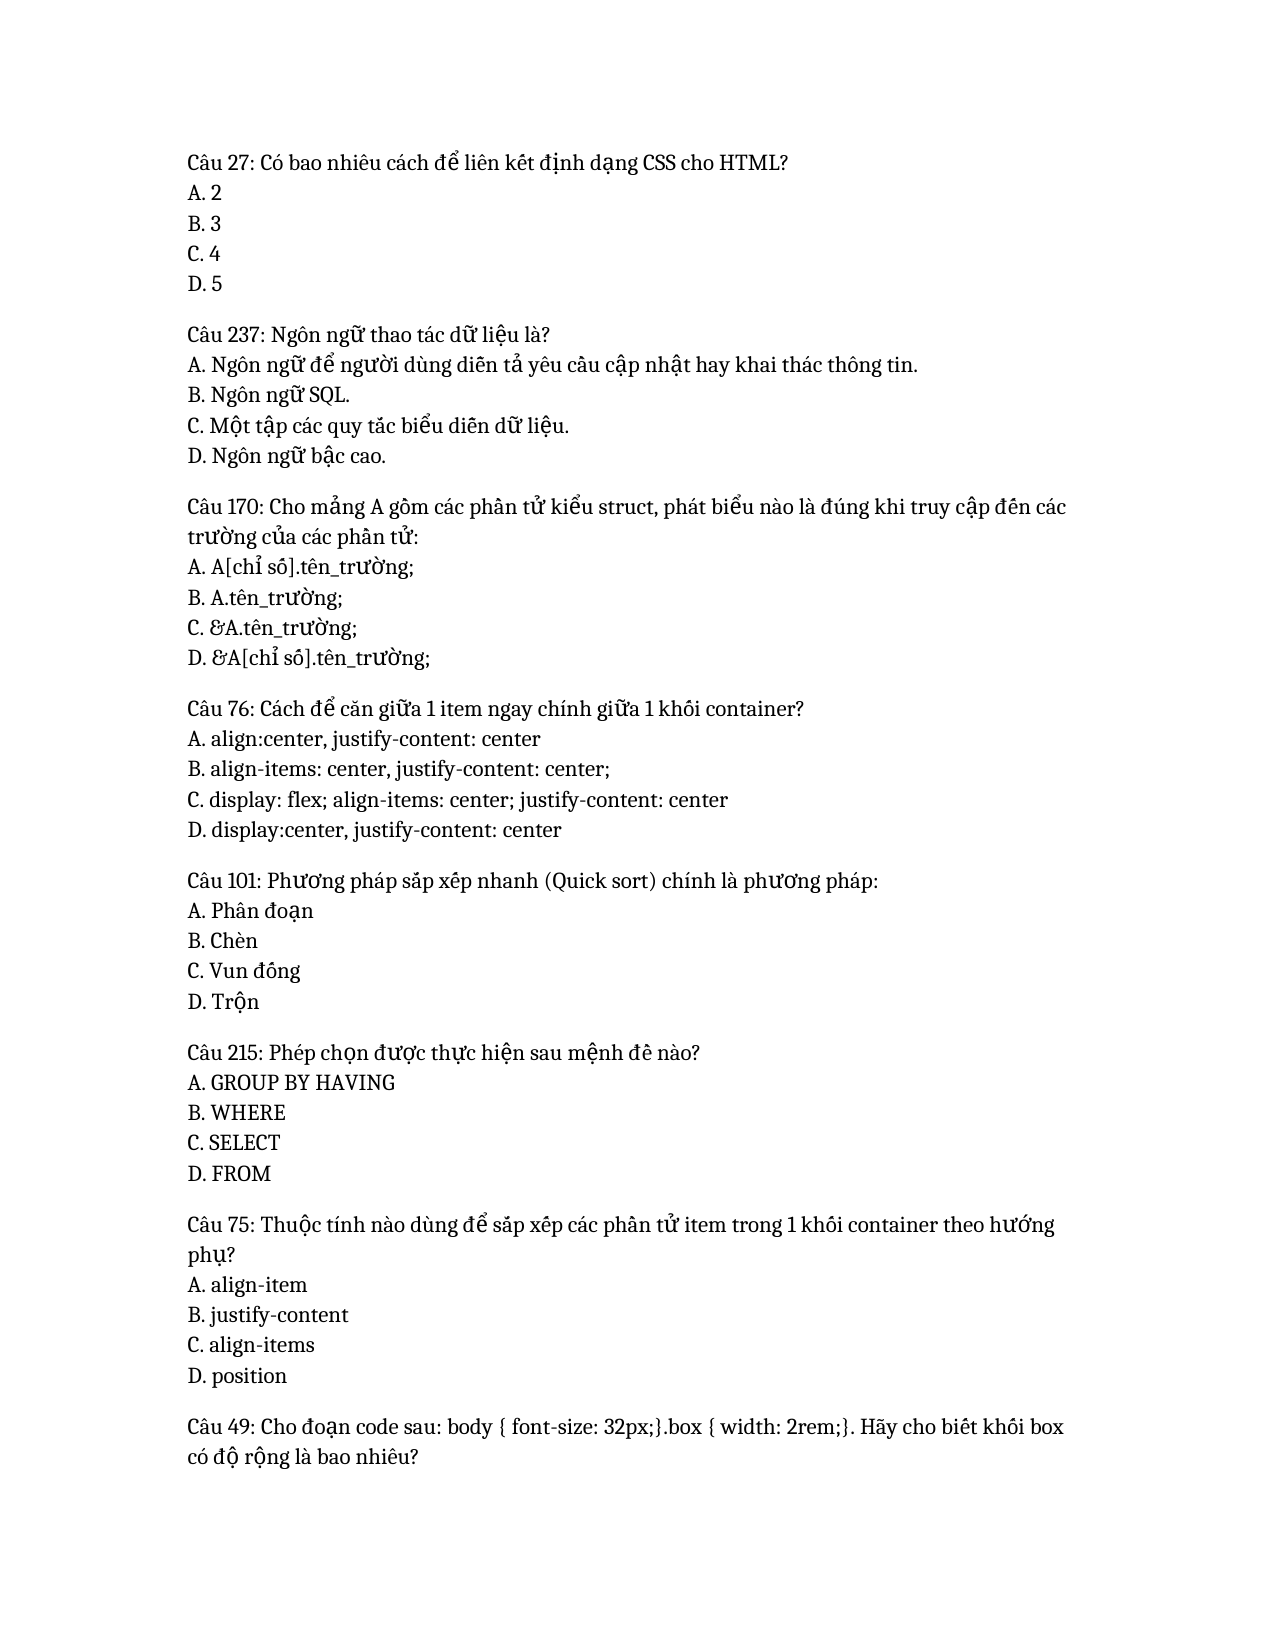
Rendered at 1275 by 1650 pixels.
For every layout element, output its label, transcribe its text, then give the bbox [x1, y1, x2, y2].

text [187, 1413, 1087, 1470]
text Câu 237: Ngôn ngữ thao tác dữ liệu là? A. Ngôn ngữ để người dùng diễn tả yêu cầu cập nhật hay khai thác thông tin. B. Ngôn ngữ SQL. C. Một tập các quy tắc biểu diễn dữ liệu. D. Ngôn ngữ bậc cao. [187, 322, 1087, 469]
text Câu 101: Phương pháp sắp xếp nhanh (Quick sort) chính là phương pháp: A. Phân đoạn B. Chèn C. Vun đống D. Trộn [187, 868, 1087, 1015]
text Câu 75: Thuộc tính nào dùng để sắp xếp các phần tử item trong 1 khối container theo hướng phụ? A. align-item B. justify-content C. align-items D. position [187, 1211, 1087, 1389]
text Câu 215: Phép chọn được thực hiện sau mệnh đề nào? A. GROUP BY HAVING B. WHERE C. SELECT D. FROM [187, 1039, 1087, 1187]
text Câu 76: Cách để căn giữa 1 item ngay chính giữa 1 khối container? A. align:center, justify-content: center B. align-items: center, justify-content: center; C. display: flex; align-items: center; justify-content: center D. display:center, justify-content: center [187, 696, 1087, 843]
text Câu 27: Có bao nhiêu cách để liên kết định dạng CSS cho HTML? A. 2 B. 3 C. 4 D. 5 [187, 150, 1087, 297]
text Câu 170: Cho mảng A gồm các phần tử kiểu struct, phát biểu nào là đúng khi truy cập đến các trường của các phần tử: A. A[chỉ số].tên_trường; B. A.tên_trường; C. &A.tên_trường; D. &A[chỉ số].tên_trường; [187, 494, 1087, 671]
